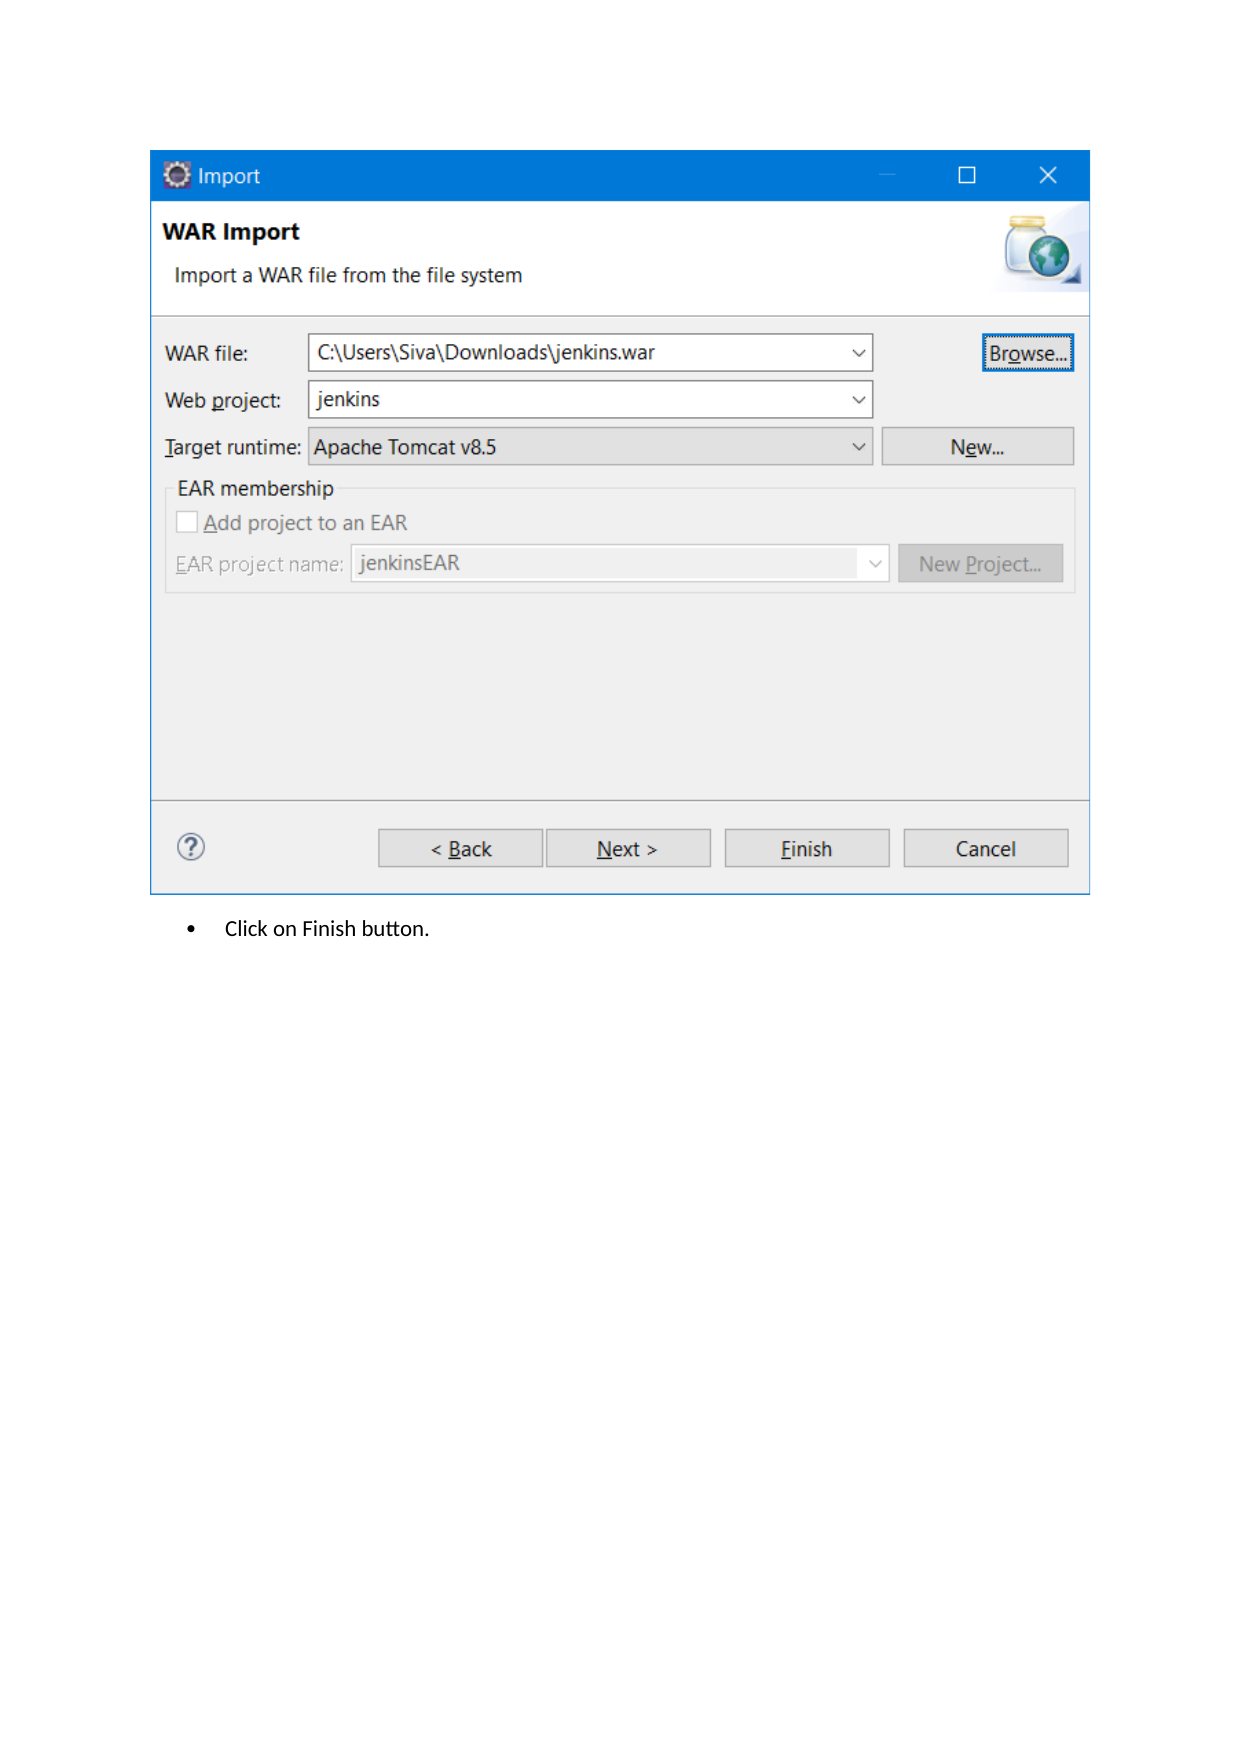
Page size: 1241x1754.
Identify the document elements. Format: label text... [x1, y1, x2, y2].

picture [150, 150, 1091, 895]
list Click on Finish button. [187, 914, 1090, 942]
